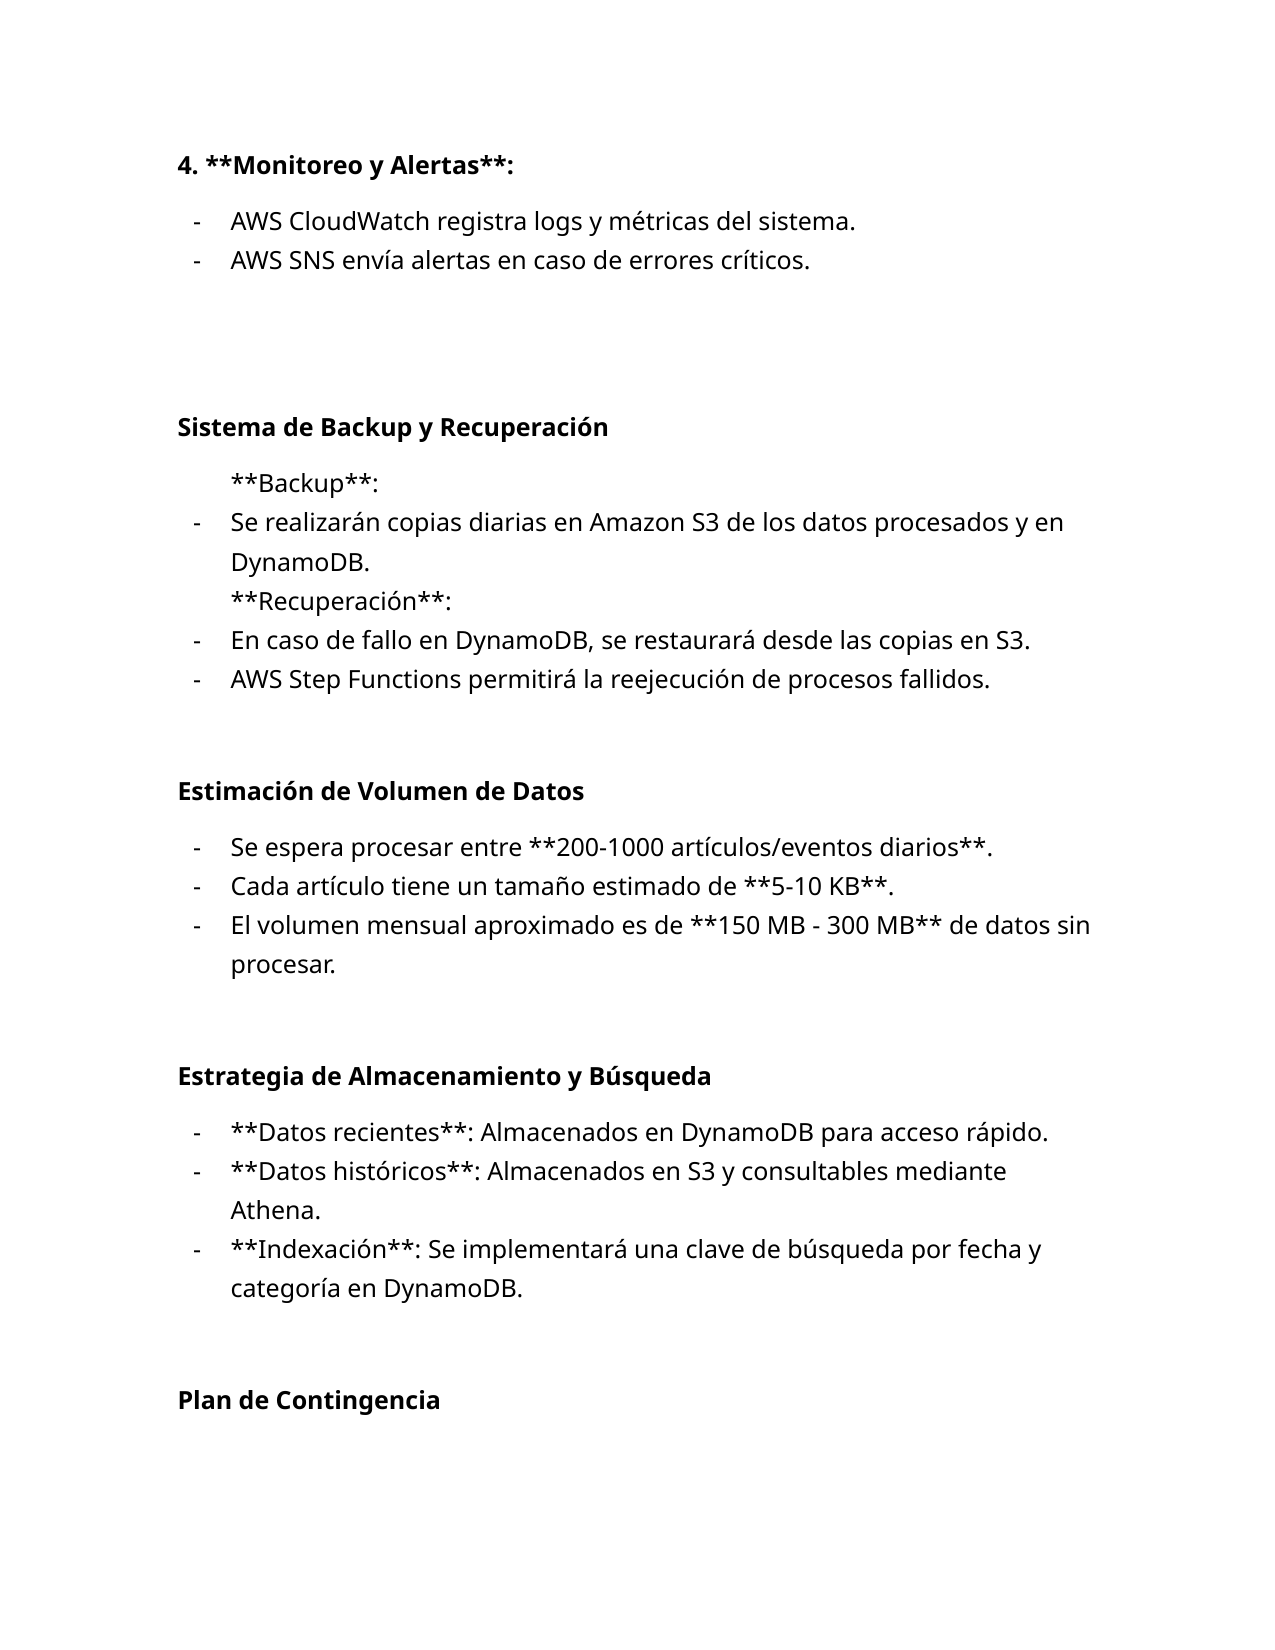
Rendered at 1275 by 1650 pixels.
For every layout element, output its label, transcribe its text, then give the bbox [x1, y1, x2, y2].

list **Recuperación**: [230, 583, 1098, 617]
list **Datos recientes**: Almacenados en DynamoDB para acceso rápido. [193, 1114, 1098, 1148]
text Sistema de Backup y Recuperación [177, 410, 1098, 444]
list AWS Step Functions permitirá la reejecución de procesos fallidos. [193, 662, 1098, 696]
list Cada artículo tiene un tamaño estimado de **5-10 KB**. [193, 868, 1098, 902]
list En caso de fallo en DynamoDB, se restaurará desde las copias en S3. [193, 623, 1098, 657]
list AWS SNS envía alertas en caso de errores críticos. [193, 243, 1098, 277]
text 4. **Monitoreo y Alertas**: [177, 148, 1098, 182]
list Se espera procesar entre **200-1000 artículos/eventos diarios**. [193, 829, 1098, 863]
list **Datos históricos**: Almacenados en S3 y consultables mediante Athena. [193, 1153, 1098, 1227]
list Se realizarán copias diarias en Amazon S3 de los datos procesados y en DynamoDB. [193, 505, 1098, 578]
list **Indexación**: Se implementará una clave de búsqueda por fecha y categoría en DynamoDB. [193, 1232, 1098, 1305]
text Estimación de Volumen de Datos [177, 773, 1098, 807]
list **Backup**: [230, 466, 1098, 500]
list AWS CloudWatch registra logs y métricas del sistema. [193, 203, 1098, 237]
text Plan de Contingencia [177, 1383, 1098, 1417]
list El volumen mensual aproximado es de **150 MB - 300 MB** de datos sin procesar. [193, 908, 1098, 981]
text Estrategia de Almacenamiento y Búsqueda [177, 1058, 1098, 1092]
